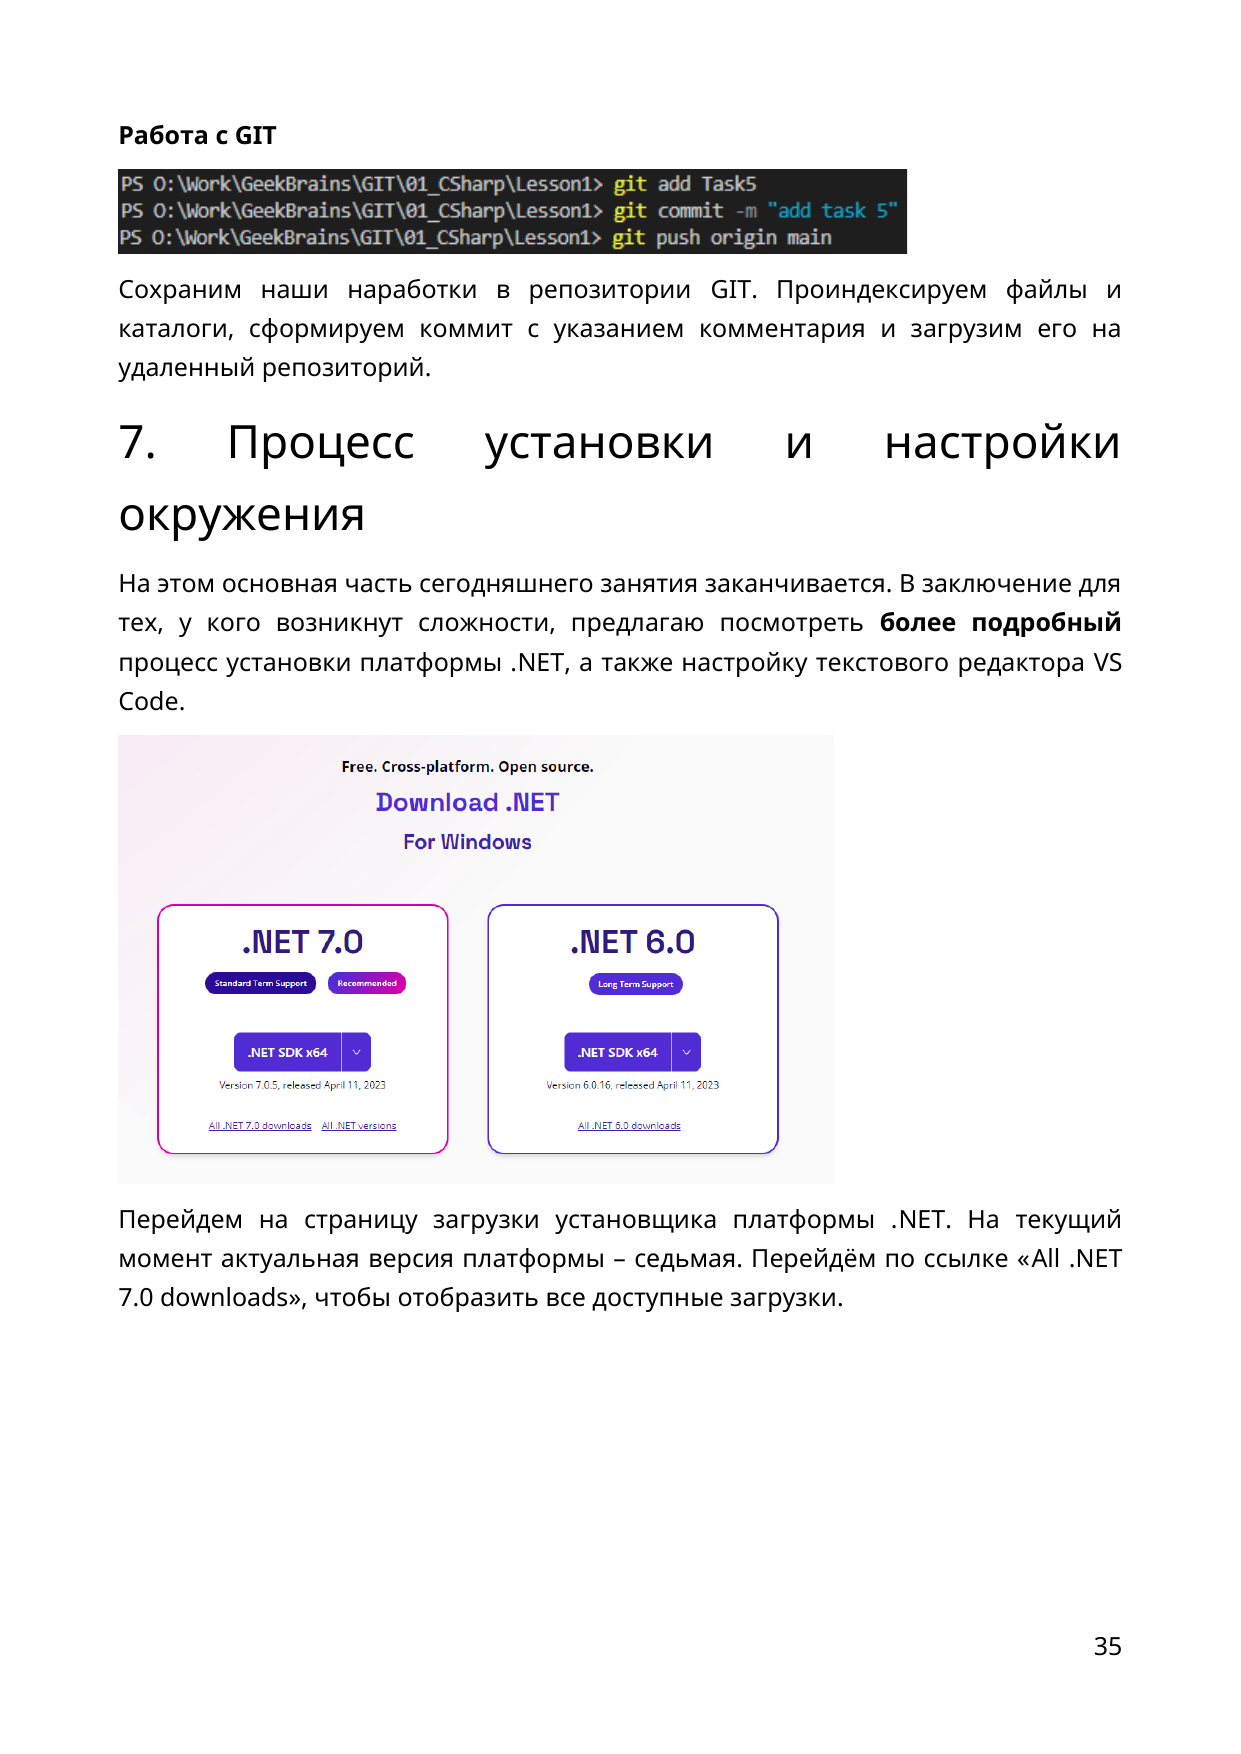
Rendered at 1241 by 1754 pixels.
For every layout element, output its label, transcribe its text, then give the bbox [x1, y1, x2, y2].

text Перейдем на страницу загрузки установщика платформы .NET. На текущий момент актуальная версия платформы – седьмая. Перейдём по ссылке «All .NET 7.0 downloads», чтобы отобразить все доступные загрузки. [118, 1201, 1122, 1314]
text На этом основная часть сегодняшнего занятия заканчивается. В заключение для тех, у кого возникнут сложности, предлагаю посмотреть более подробный процесс установки платформы .NET, а также настройку текстового редактора VS Code. [118, 566, 1122, 717]
picture [118, 735, 835, 1184]
subtitle 7. Процесс установки и настройки окружения [118, 410, 1122, 544]
picture [118, 169, 908, 254]
text Работа с GIT [118, 118, 1122, 152]
text Сохраним наши наработки в репозитории GIT. Проиндексируем файлы и каталоги, сформируем коммит с указанием комментария и загрузим его на удаленный репозиторий. [118, 272, 1122, 384]
